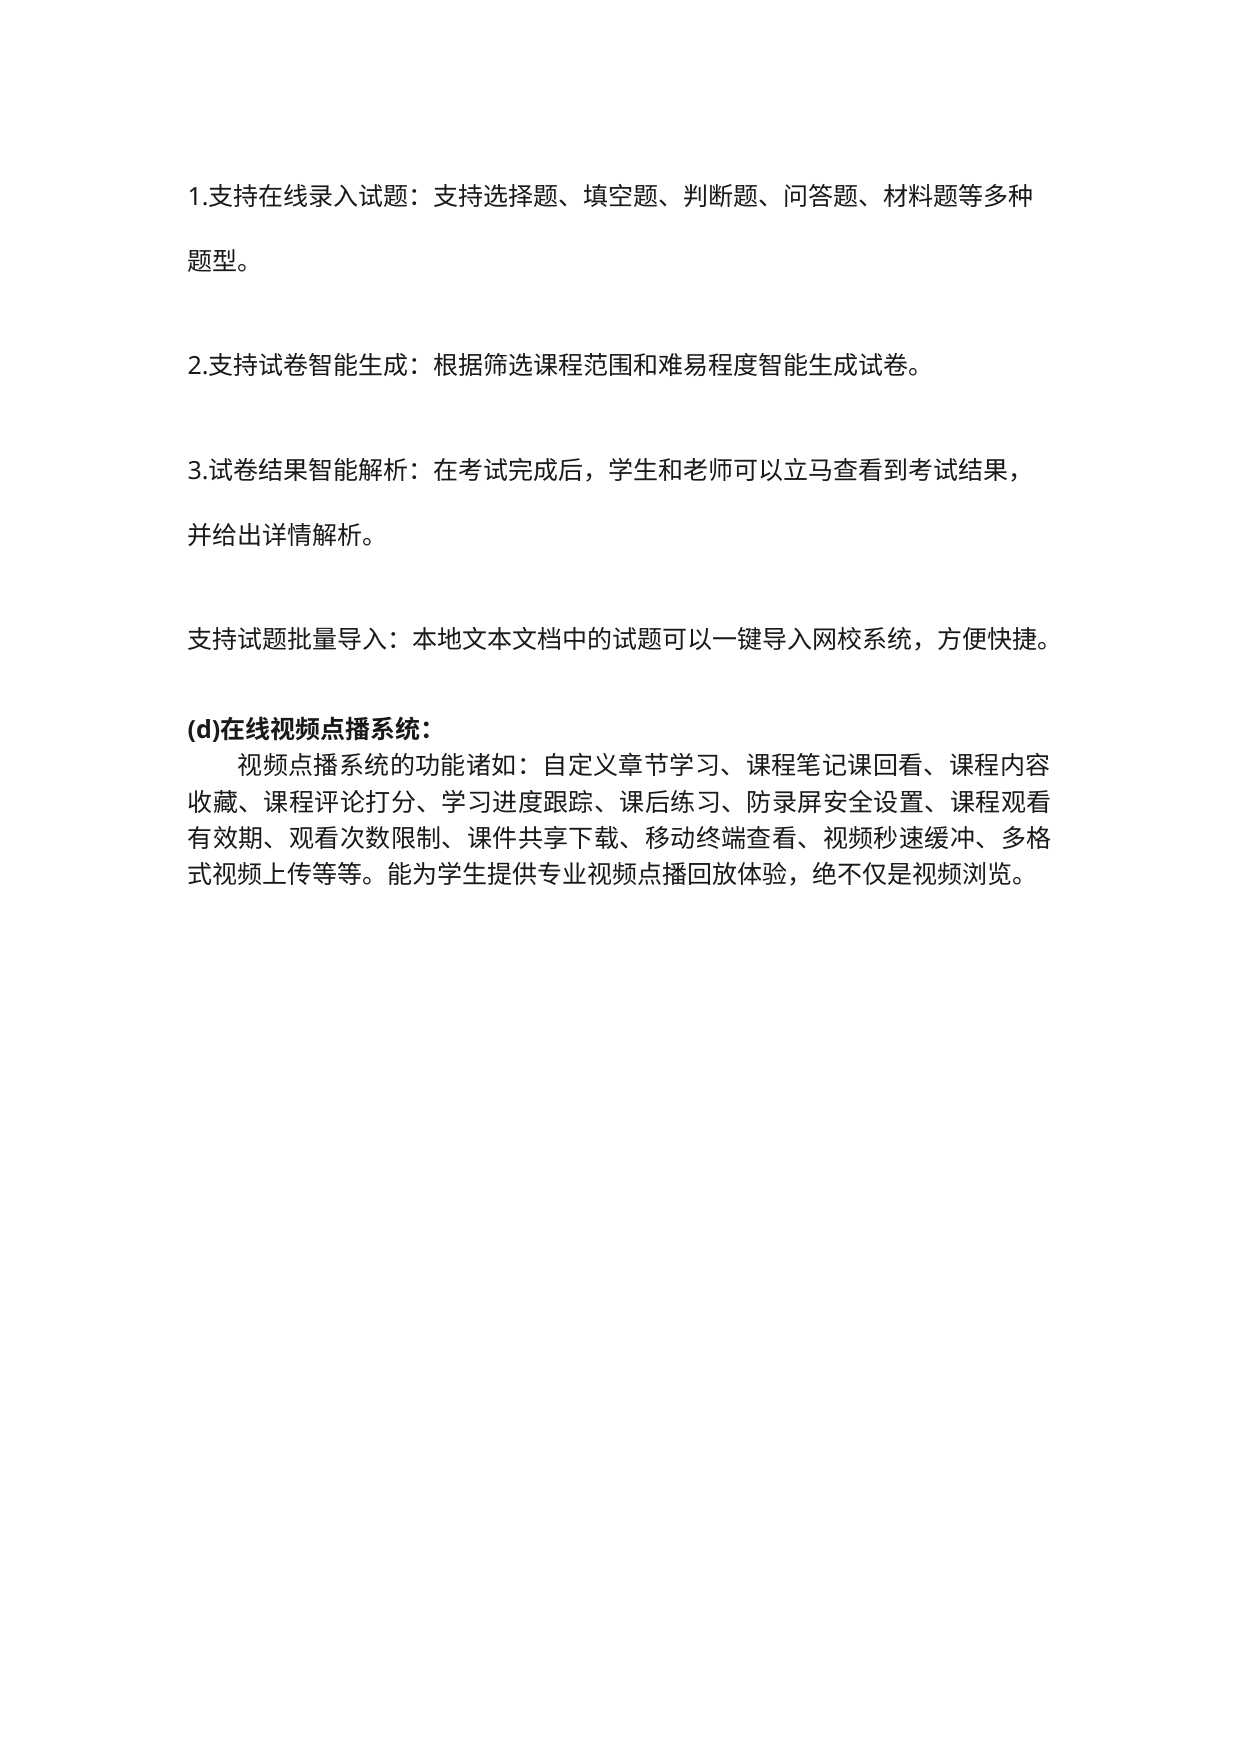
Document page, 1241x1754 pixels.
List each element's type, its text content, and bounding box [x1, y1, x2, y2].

text 视频点播系统的功能诸如：自定义章节学习、课程笔记课回看、课程内容收藏、课程评论打分、学习进度跟踪、课后练习、防录屏安全设置、课程观看有效期、观看次数限制、课件共享下载、移动终端查看、视频秒速缓冲、多格式视频上传等等。能为学生提供专业视频点播回放体验，绝不仅是视频浏览。 [187, 746, 1053, 891]
text 支持试题批量导入：本地文本文档中的试题可以一键导入网校系统，方便快捷。 [187, 605, 1053, 670]
text 1.支持在线录入试题：支持选择题、填空题、判断题、问答题、材料题等多种题型。 [187, 162, 1053, 292]
text 2.支持试卷智能生成：根据筛选课程范围和难易程度智能生成试卷。 [187, 331, 1053, 396]
text 3.试卷结果智能解析：在考试完成后，学生和老师可以立马查看到考试结果，并给出详情解析。 [187, 436, 1053, 566]
text (d)在线视频点播系统： [187, 709, 1053, 746]
